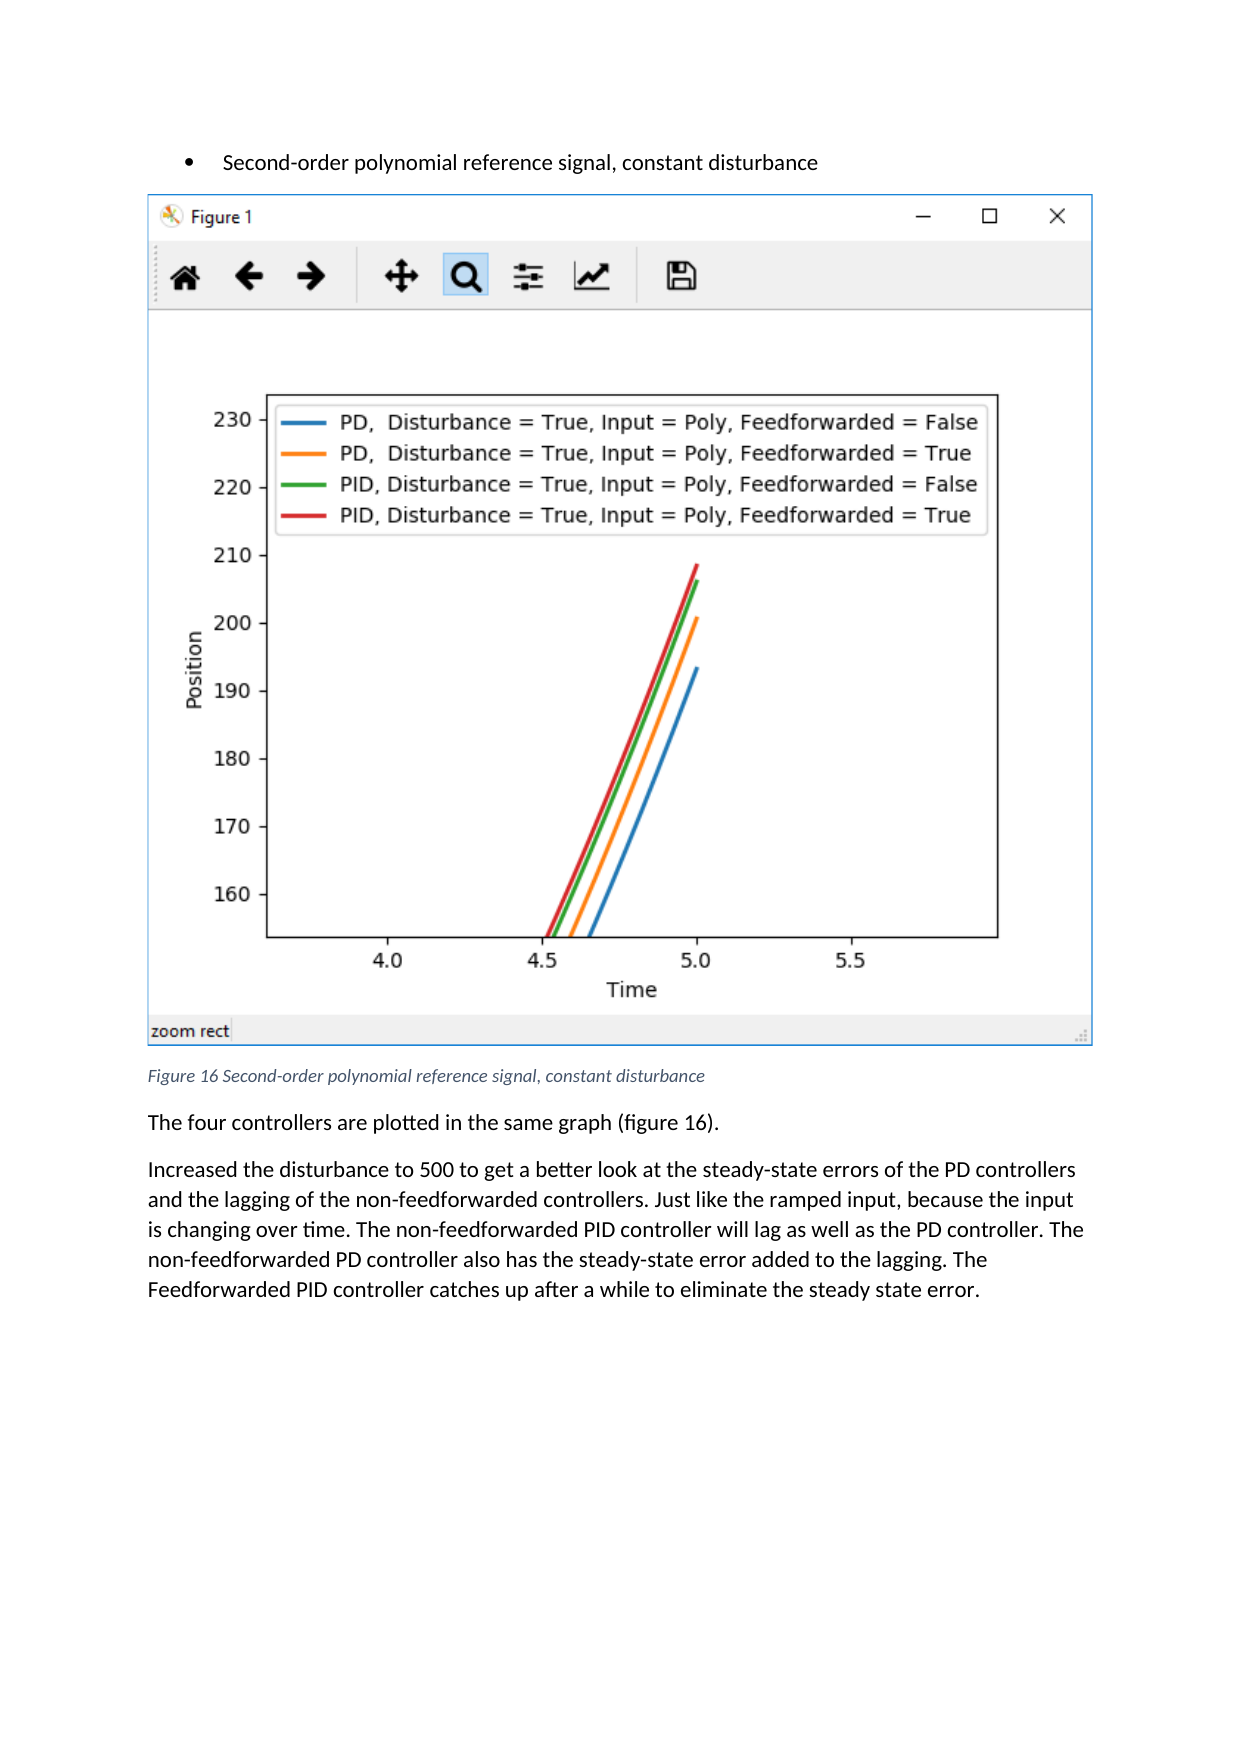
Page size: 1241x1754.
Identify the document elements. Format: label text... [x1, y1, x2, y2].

text Increased the disturbance to 500 to get a better look at the steady-state errors of the PD controllers and the lagging of the non-feedforwarded controllers. Just like the ramped input, because the input is changing over time. The non-feedforwarded PID controller will lag as well as the PD controller. The non-feedforwarded PD controller also has the steady-state error added to the lagging. The Feedforwarded PID controller catches up after a while to eliminate the steady state error. [148, 1155, 1093, 1304]
text Figure 16 Second-order polynomial reference signal, constant disturbance [148, 1064, 1093, 1087]
list Second-order polynomial reference signal, constant disturbance [185, 148, 1093, 176]
picture [147, 194, 1093, 1046]
text The four controllers are plotted in the same graph (figure 16). [148, 1108, 1093, 1136]
